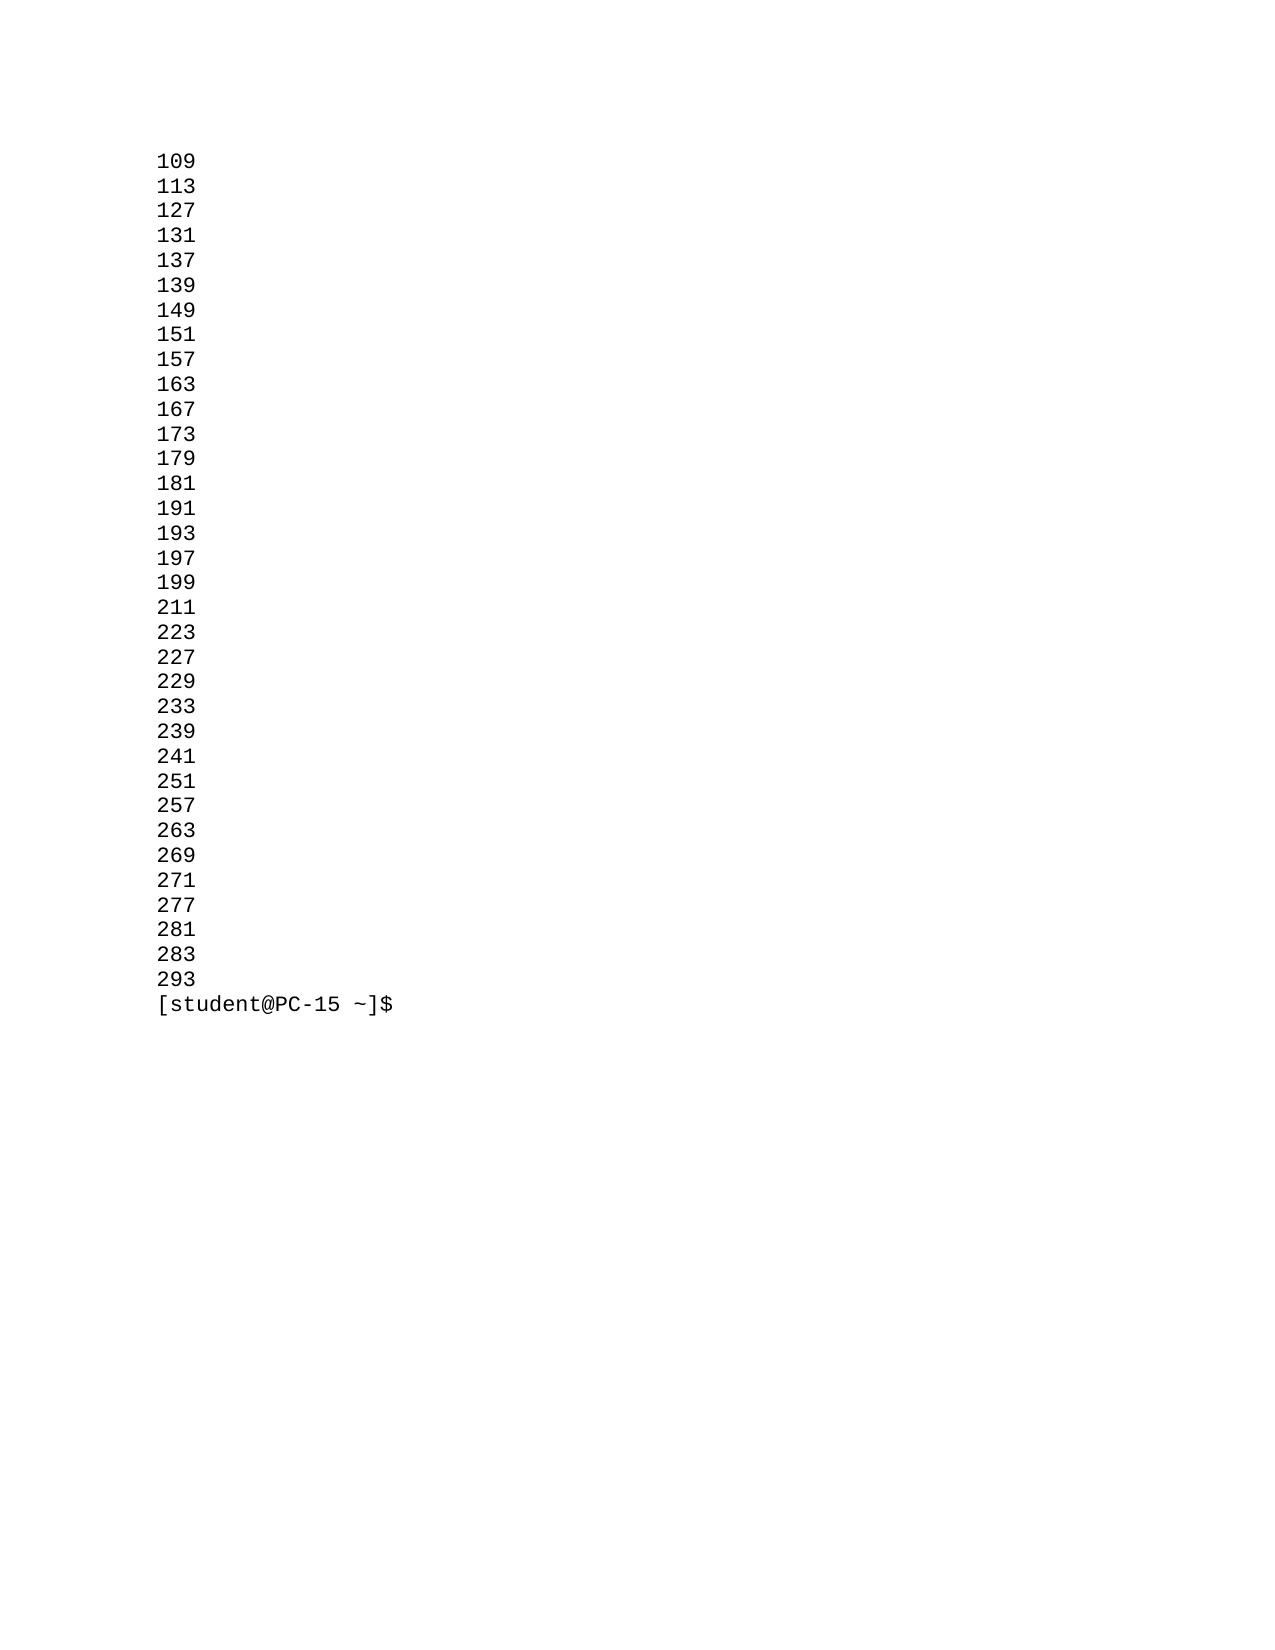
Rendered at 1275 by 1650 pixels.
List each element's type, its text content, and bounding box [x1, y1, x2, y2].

text 233 [156, 695, 1118, 720]
text [student@PC-15 ~]$ [156, 993, 1118, 1018]
text 239 [156, 720, 1118, 745]
text 109 [156, 150, 1118, 175]
text 257 [156, 794, 1118, 819]
text 191 [156, 497, 1118, 522]
text 167 [156, 398, 1118, 423]
text 157 [156, 348, 1118, 373]
text 271 [156, 869, 1118, 894]
text 263 [156, 819, 1118, 844]
text 149 [156, 299, 1118, 323]
text 223 [156, 621, 1118, 646]
text 127 [156, 199, 1118, 224]
text 151 [156, 323, 1118, 348]
text 181 [156, 472, 1118, 497]
text 211 [156, 596, 1118, 621]
text 131 [156, 224, 1118, 249]
text 139 [156, 274, 1118, 299]
text 197 [156, 547, 1118, 571]
text 113 [156, 175, 1118, 199]
text 293 [156, 968, 1118, 993]
text 163 [156, 373, 1118, 398]
text 229 [156, 671, 1118, 695]
text 283 [156, 943, 1118, 968]
text 281 [156, 918, 1118, 943]
text 277 [156, 894, 1118, 918]
text 269 [156, 844, 1118, 869]
text 193 [156, 522, 1118, 547]
text 251 [156, 770, 1118, 794]
text 241 [156, 745, 1118, 770]
text 227 [156, 646, 1118, 671]
text 179 [156, 447, 1118, 472]
text 173 [156, 423, 1118, 447]
text 137 [156, 249, 1118, 274]
text 199 [156, 571, 1118, 596]
